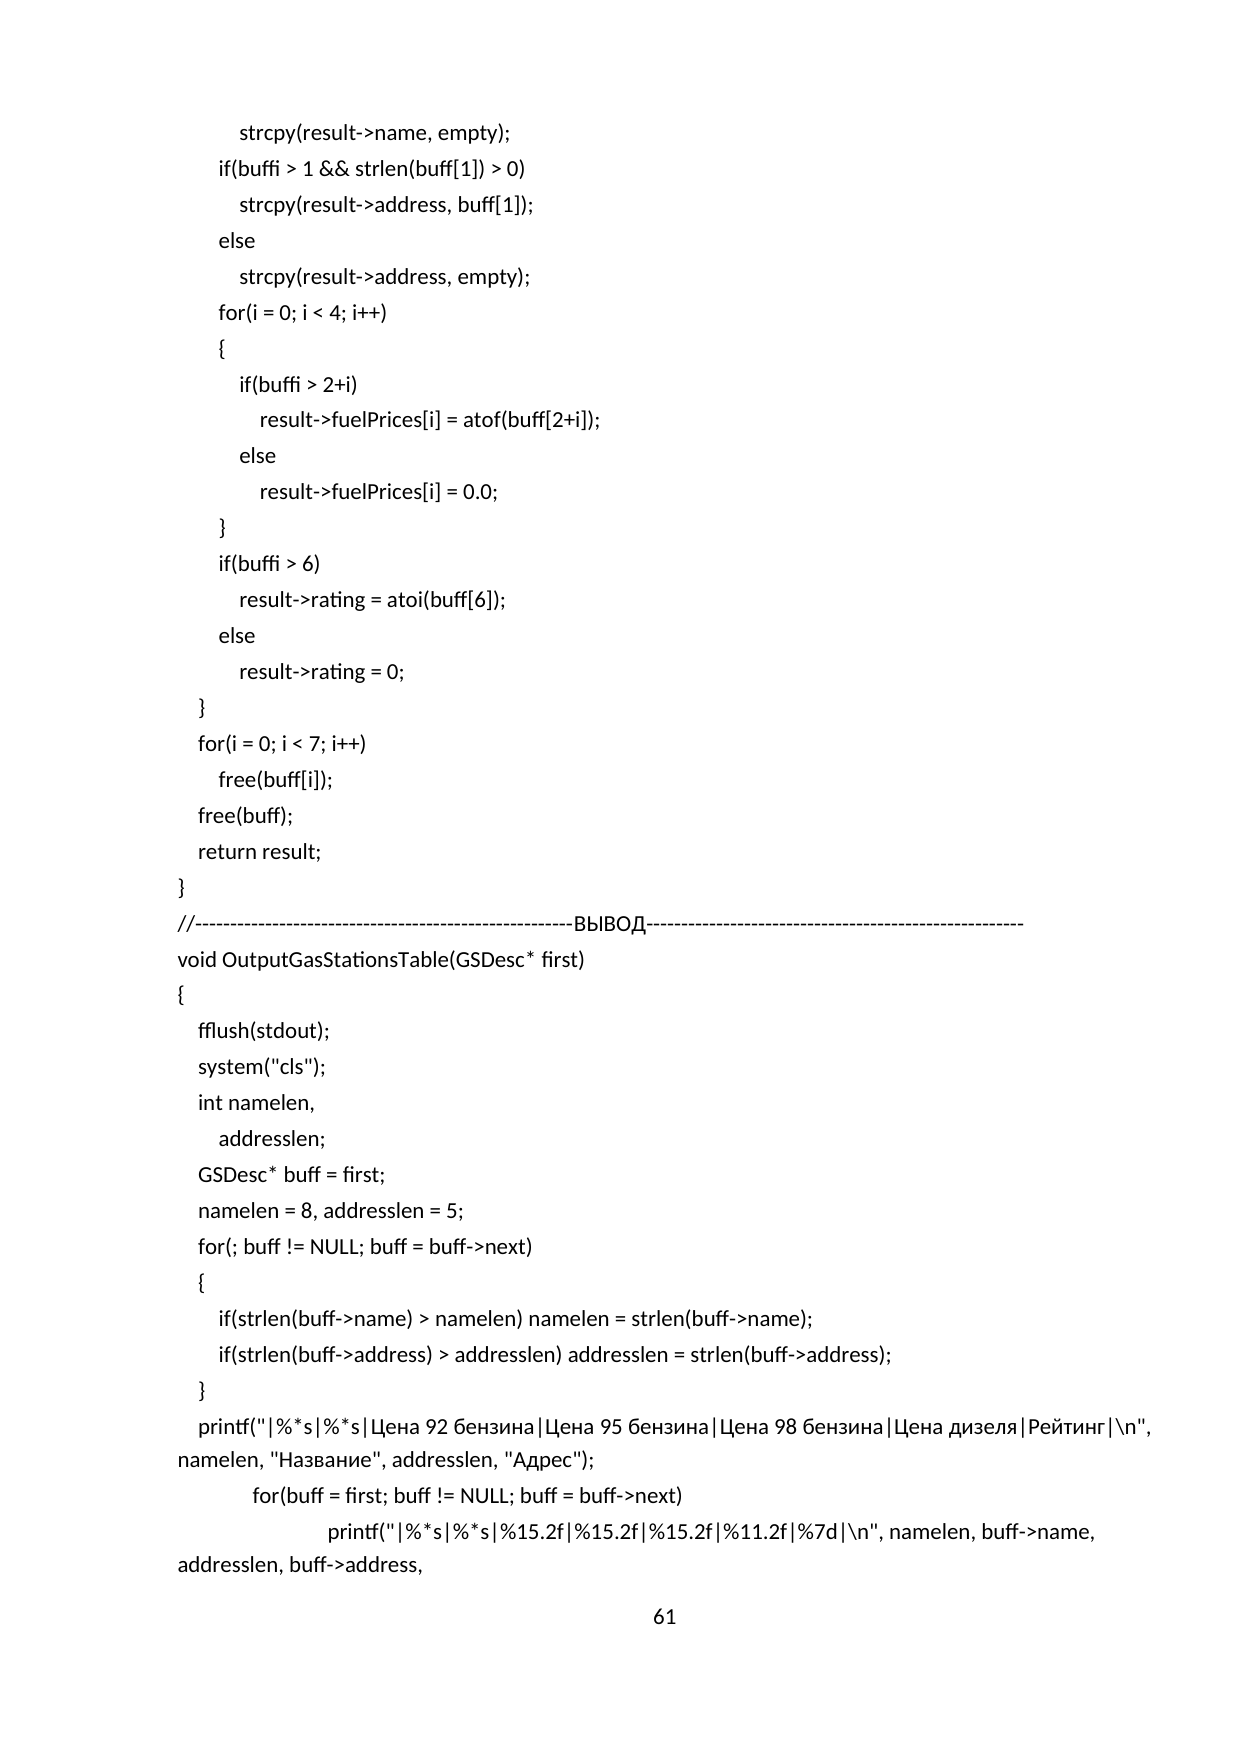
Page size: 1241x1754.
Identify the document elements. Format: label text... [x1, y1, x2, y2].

text if(strlen(buff->name) > namelen) namelen = strlen(buff->name); [177, 1304, 1152, 1332]
text addresslen; [177, 1124, 1152, 1152]
text else [177, 621, 1152, 649]
text void OutputGasStationsTable(GSDesc* first) [177, 945, 1152, 973]
text printf("|%*s|%*s|%15.2f|%15.2f|%15.2f|%11.2f|%7d|\n", namelen, buff->name, addresslen, buff->address, [177, 1517, 1152, 1578]
text if(buffi > 1 && strlen(buff[1]) > 0) [177, 154, 1152, 182]
text int namelen, [177, 1088, 1152, 1116]
text strcpy(result->address, buff[1]); [177, 190, 1152, 218]
text } [177, 873, 1152, 901]
text strcpy(result->name, empty); [177, 118, 1152, 146]
text if(buffi > 2+i) [177, 370, 1152, 398]
text return result; [177, 837, 1152, 865]
text system("cls"); [177, 1052, 1152, 1081]
text fflush(stdout); [177, 1017, 1152, 1044]
text { [177, 1268, 1152, 1296]
text } [177, 1376, 1152, 1404]
text printf("|%*s|%*s|Цена 92 бензина|Цена 95 бензина|Цена 98 бензина|Цена дизеля|Рейтинг|\n", namelen, "Название", addresslen, "Адрес"); [177, 1412, 1152, 1473]
text result->fuelPrices[i] = 0.0; [177, 477, 1152, 506]
text free(buff); [177, 801, 1152, 829]
text } [177, 513, 1152, 541]
text else [177, 442, 1152, 469]
text for(i = 0; i < 7; i++) [177, 729, 1152, 757]
text namelen = 8, addresslen = 5; [177, 1196, 1152, 1224]
text result->fuelPrices[i] = atof(buff[2+i]); [177, 406, 1152, 434]
text strcpy(result->address, empty); [177, 262, 1152, 290]
text { [177, 334, 1152, 362]
text GSDesc* buff = first; [177, 1160, 1152, 1188]
text { [177, 981, 1152, 1009]
text result->rating = 0; [177, 657, 1152, 685]
text for(; buff != NULL; buff = buff->next) [177, 1232, 1152, 1260]
text if(strlen(buff->address) > addresslen) addresslen = strlen(buff->address); [177, 1340, 1152, 1368]
text for(i = 0; i < 4; i++) [177, 298, 1152, 326]
text free(buff[i]); [177, 765, 1152, 793]
text } [177, 693, 1152, 721]
text for(buff = first; buff != NULL; buff = buff->next) [177, 1481, 1152, 1509]
text if(buffi > 6) [177, 549, 1152, 577]
text result->rating = atoi(buff[6]); [177, 585, 1152, 613]
text //------------------------------------------------------ВЫВОД------------------------------------------------------ [177, 909, 1152, 937]
text else [177, 226, 1152, 254]
